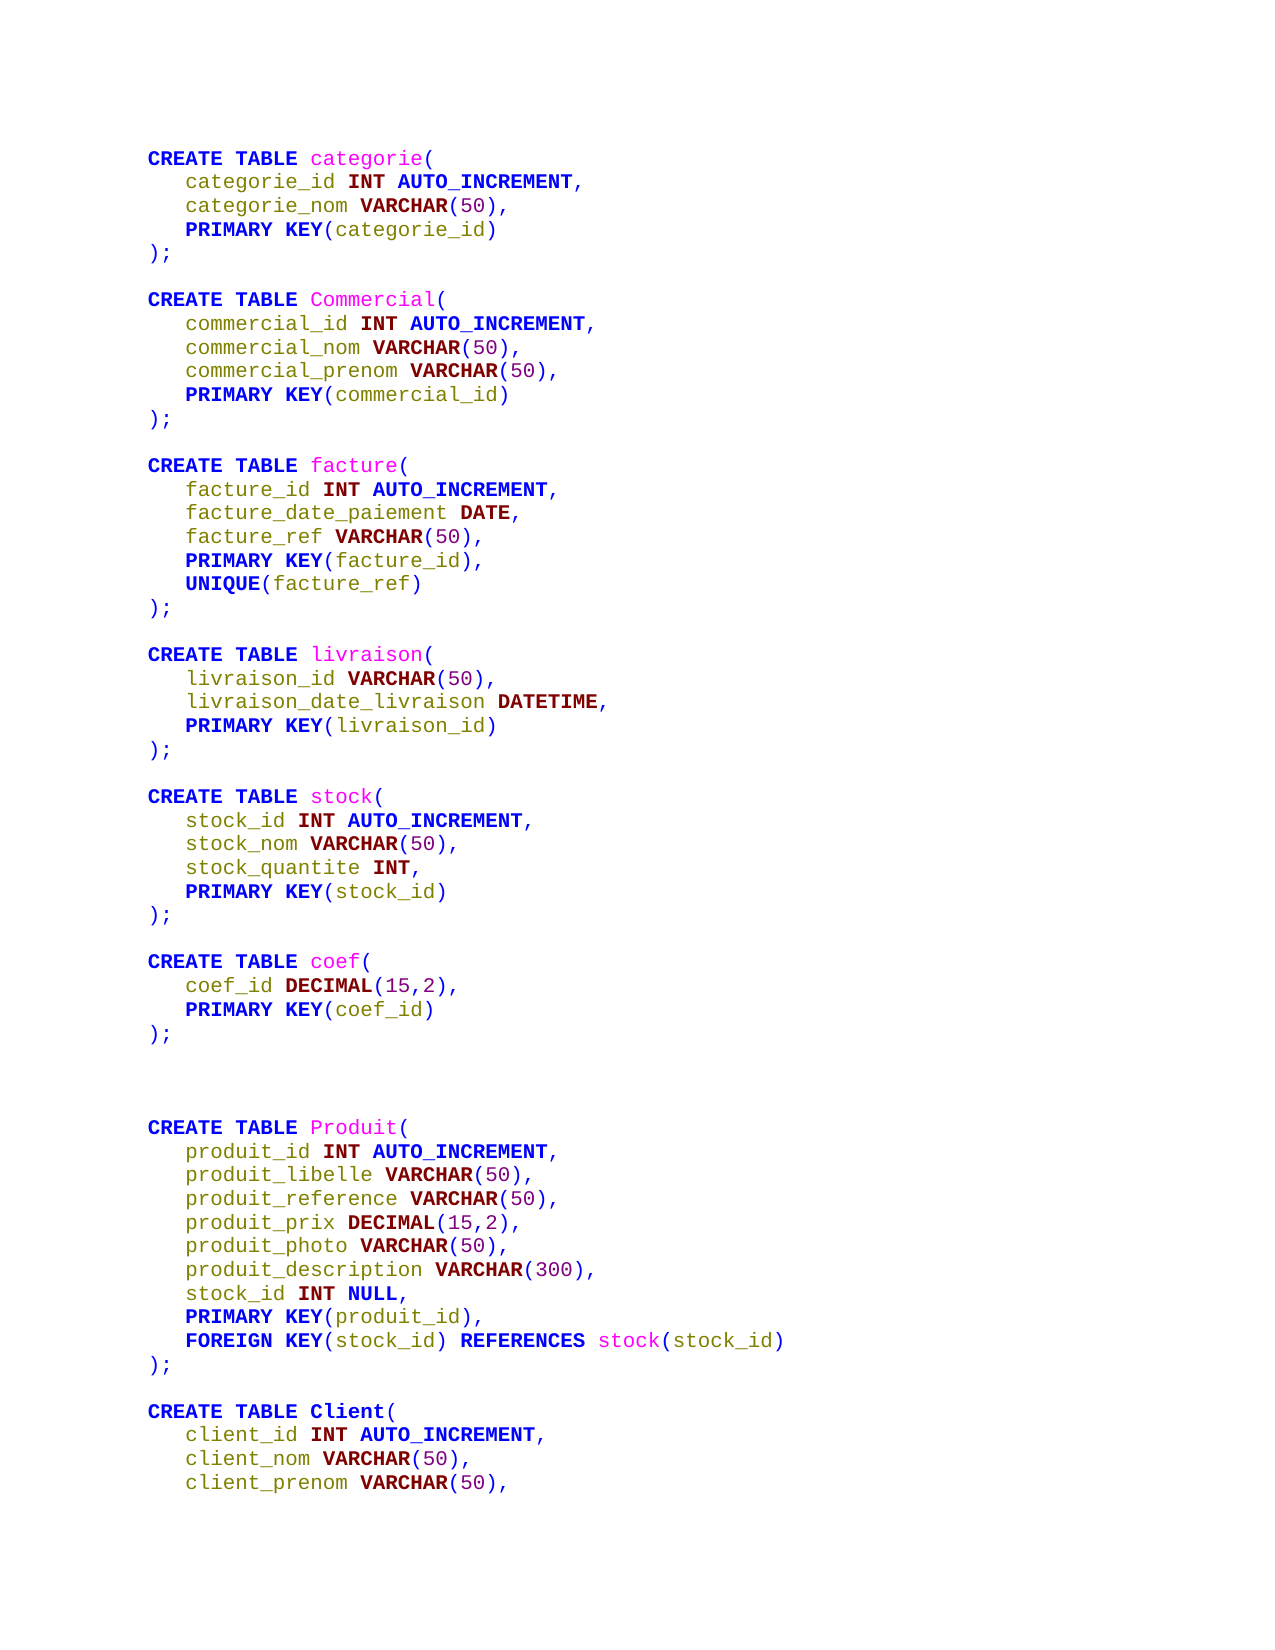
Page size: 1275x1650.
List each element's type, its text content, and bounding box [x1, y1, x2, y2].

text produit_description VARCHAR(300), [148, 1259, 1127, 1283]
text stock_id INT AUTO_INCREMENT, [148, 810, 1127, 833]
text FOREIGN KEY(stock_id) REFERENCES stock(stock_id) [148, 1330, 1127, 1353]
text ); [148, 408, 1127, 431]
text produit_reference VARCHAR(50), [148, 1188, 1127, 1212]
text livraison_date_livraison DATETIME, [148, 691, 1127, 715]
text commercial_id INT AUTO_INCREMENT, [148, 313, 1127, 337]
text livraison_id VARCHAR(50), [148, 668, 1127, 691]
text PRIMARY KEY(categorie_id) [148, 218, 1127, 242]
text ); [148, 739, 1127, 762]
text PRIMARY KEY(coef_id) [148, 999, 1127, 1022]
text PRIMARY KEY(livraison_id) [148, 715, 1127, 739]
text CREATE TABLE Commercial( [148, 289, 1127, 313]
text categorie_id INT AUTO_INCREMENT, [148, 171, 1127, 195]
text facture_date_paiement DATE, [148, 502, 1127, 526]
text CREATE TABLE facture( [148, 455, 1127, 479]
text PRIMARY KEY(produit_id), [148, 1306, 1127, 1330]
text CREATE TABLE coef( [148, 952, 1127, 975]
text ); [148, 242, 1127, 266]
text stock_nom VARCHAR(50), [148, 833, 1127, 857]
text produit_id INT AUTO_INCREMENT, [148, 1141, 1127, 1164]
text CREATE TABLE Client( [148, 1401, 1127, 1424]
text ); [148, 904, 1127, 928]
text client_nom VARCHAR(50), [148, 1448, 1127, 1472]
text categorie_nom VARCHAR(50), [148, 195, 1127, 218]
text client_id INT AUTO_INCREMENT, [148, 1424, 1127, 1448]
text stock_quantite INT, [148, 857, 1127, 881]
text UNIQUE(facture_ref) [148, 573, 1127, 597]
text facture_ref VARCHAR(50), [148, 526, 1127, 549]
text commercial_prenom VARCHAR(50), [148, 360, 1127, 384]
text CREATE TABLE stock( [148, 786, 1127, 810]
text produit_prix DECIMAL(15,2), [148, 1212, 1127, 1235]
text ); [148, 597, 1127, 621]
text client_prenom VARCHAR(50), [148, 1472, 1127, 1495]
text ); [148, 1353, 1127, 1377]
text commercial_nom VARCHAR(50), [148, 337, 1127, 360]
text stock_id INT NULL, [148, 1283, 1127, 1306]
text CREATE TABLE Produit( [148, 1117, 1127, 1141]
text facture_id INT AUTO_INCREMENT, [148, 479, 1127, 502]
text coef_id DECIMAL(15,2), [148, 975, 1127, 999]
text produit_libelle VARCHAR(50), [148, 1164, 1127, 1188]
text CREATE TABLE livraison( [148, 644, 1127, 668]
text produit_photo VARCHAR(50), [148, 1235, 1127, 1259]
text PRIMARY KEY(facture_id), [148, 549, 1127, 573]
text ); [148, 1022, 1127, 1046]
text CREATE TABLE categorie( [148, 148, 1127, 171]
text PRIMARY KEY(stock_id) [148, 881, 1127, 904]
text PRIMARY KEY(commercial_id) [148, 384, 1127, 408]
